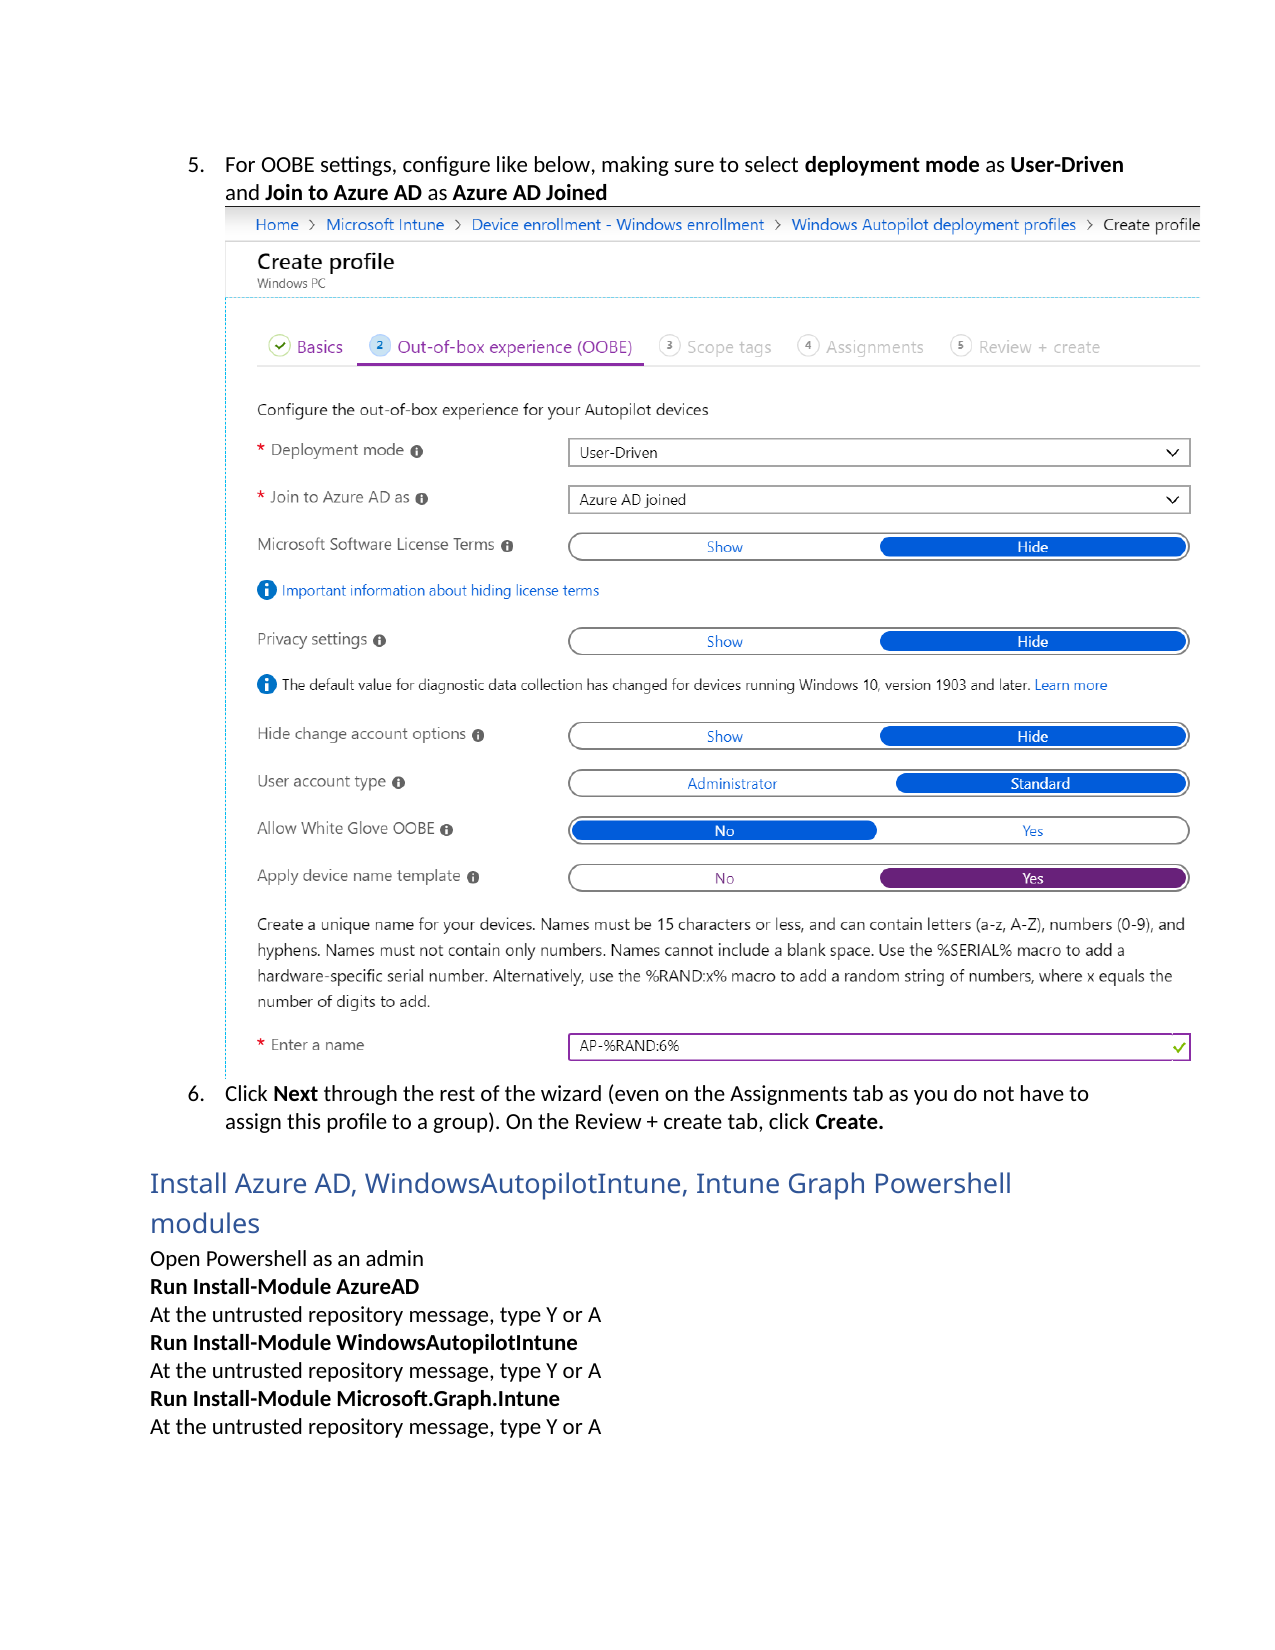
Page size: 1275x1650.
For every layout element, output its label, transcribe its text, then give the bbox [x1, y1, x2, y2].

text At the untrusted repository message, type Y or A [150, 1300, 1125, 1328]
text At the untrusted repository message, type Y or A Run Install-Module Microsoft.Graph.Intune [150, 1356, 1125, 1412]
text Run Install-Module AzureAD [150, 1272, 1125, 1300]
picture [225, 206, 1200, 1079]
text At the untrusted repository message, type Y or A [150, 1412, 1125, 1441]
text Open Powershell as an admin [150, 1244, 1125, 1272]
subtitle Install Azure AD, WindowsAutopilotIntune, Intune Graph Powershell modules [150, 1165, 1125, 1241]
text Run Install-Module WindowsAutopilotIntune [150, 1328, 1125, 1356]
list Click Next through the rest of the wizard (even on the Assignments tab as you do not have to assign this profile to a group). On the Review + create tab, click Create. [187, 1079, 1125, 1135]
